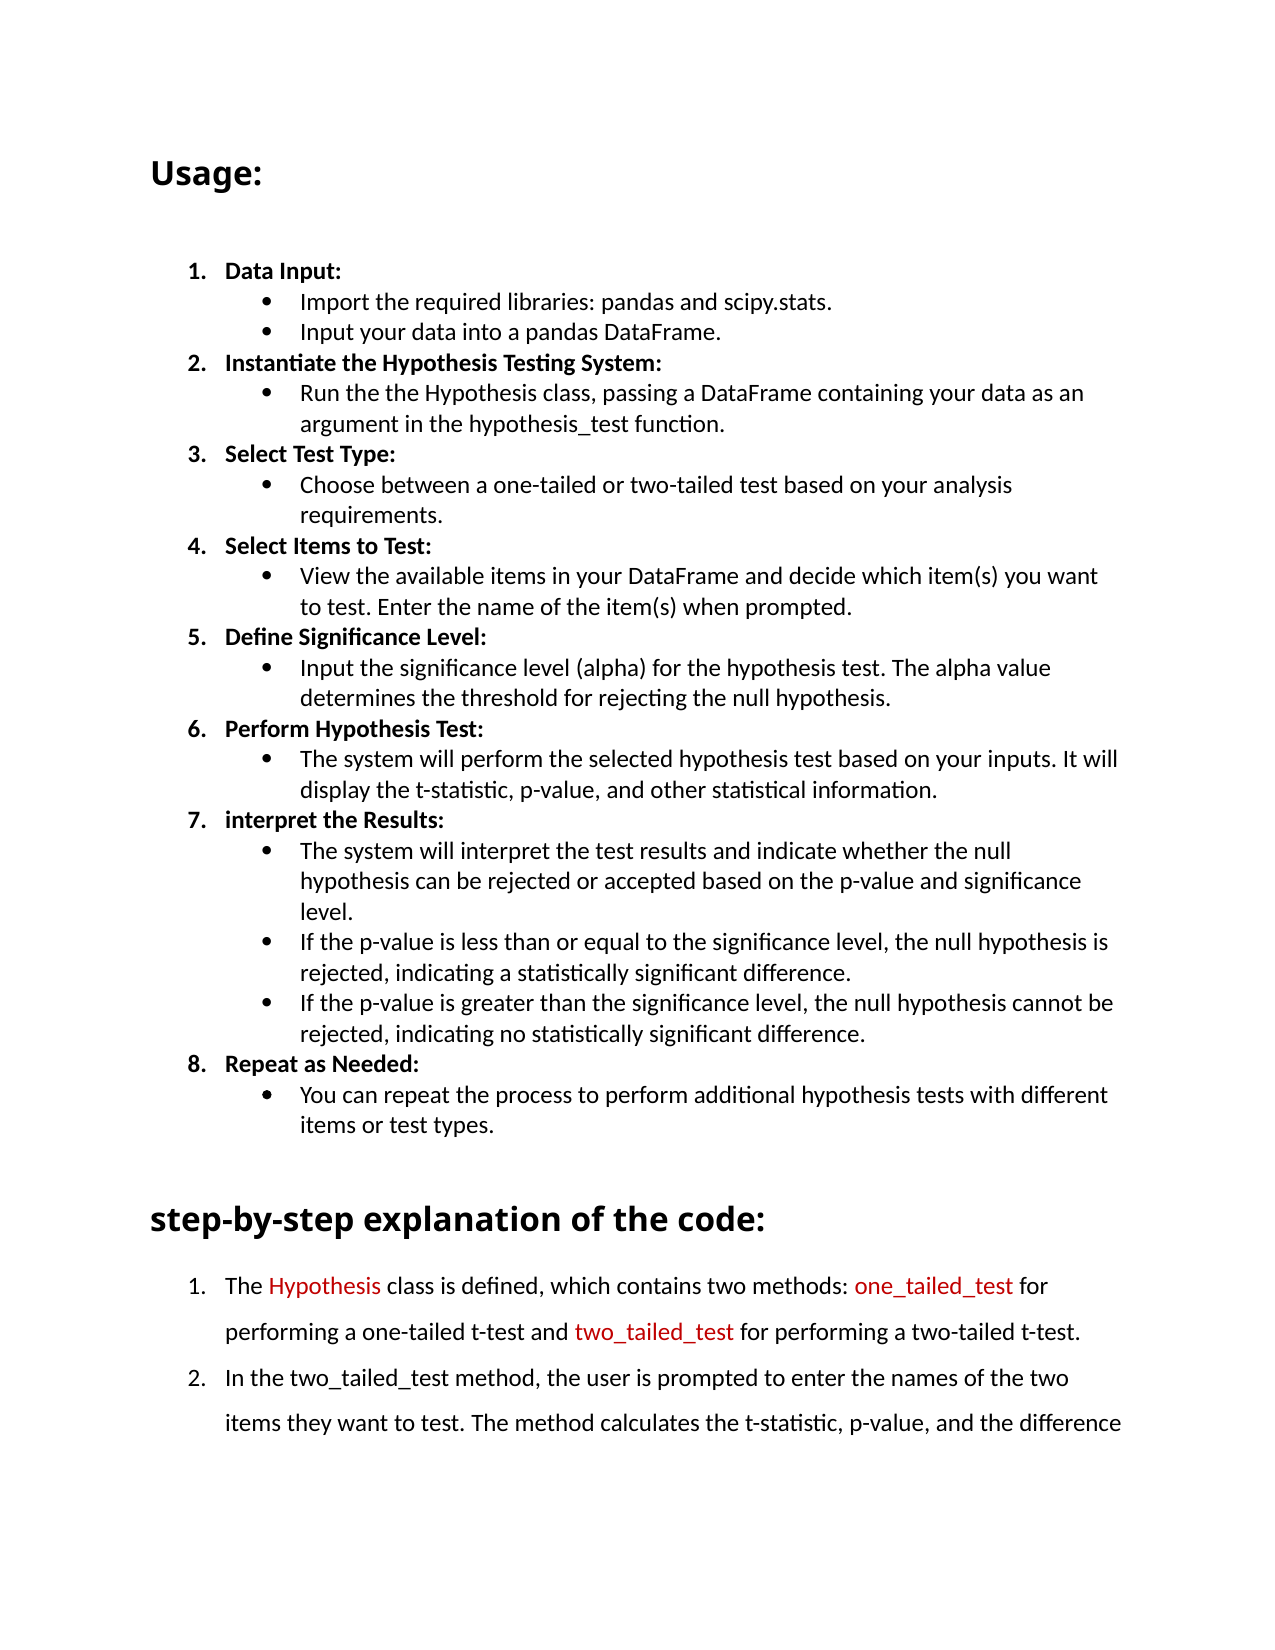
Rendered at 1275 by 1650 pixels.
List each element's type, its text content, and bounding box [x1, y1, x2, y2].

subtitle Usage: [150, 150, 1125, 195]
list Data Input: [187, 255, 1125, 286]
list Select Test Type: [187, 438, 1125, 469]
list Input the significance level (alpha) for the hypothesis test. The alpha value determines the threshold for rejecting the null hypothesis. [262, 652, 1125, 713]
list Input your data into a pandas DataFrame. [262, 316, 1125, 347]
list Instantiate the Hypothesis Testing System: [187, 347, 1125, 377]
list Choose between a one-tailed or two-tailed test based on your analysis requirements. [262, 469, 1125, 530]
list If the p-value is less than or equal to the significance level, the null hypothesis is rejected, indicating a statistically significant difference. [262, 927, 1125, 988]
list Import the required libraries: pandas and scipy.stats. [262, 286, 1125, 316]
list The system will perform the selected hypothesis test based on your inputs. It will display the t-statistic, p-value, and other statistical information. [262, 743, 1125, 804]
list Define Significance Level: [187, 621, 1125, 652]
list Repeat as Needed: [187, 1049, 1125, 1079]
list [187, 1362, 1125, 1438]
list View the available items in your DataFrame and decide which item(s) you want to test. Enter the name of the item(s) when prompted. [262, 560, 1125, 621]
subtitle step-by-step explanation of the code: [150, 1196, 1125, 1241]
list Select Items to Test: [187, 530, 1125, 560]
list If the p-value is greater than the significance level, the null hypothesis cannot be rejected, indicating no statistically significant difference. [262, 988, 1125, 1049]
list The Hypothesis class is defined, which contains two methods: one_tailed_test for performing a one-tailed t-test and two_tailed_test for performing a two-tailed t-test. [187, 1270, 1125, 1347]
list The system will interpret the test results and indicate whether the null hypothesis can be rejected or accepted based on the p-value and significance level. [262, 835, 1125, 927]
list Run the the Hypothesis class, passing a DataFrame containing your data as an argument in the hypothesis_test function. [262, 377, 1125, 438]
list You can repeat the process to perform additional hypothesis tests with different items or test types. [262, 1079, 1125, 1140]
list Perform Hypothesis Test: [187, 713, 1125, 743]
list interpret the Results: [187, 804, 1125, 835]
